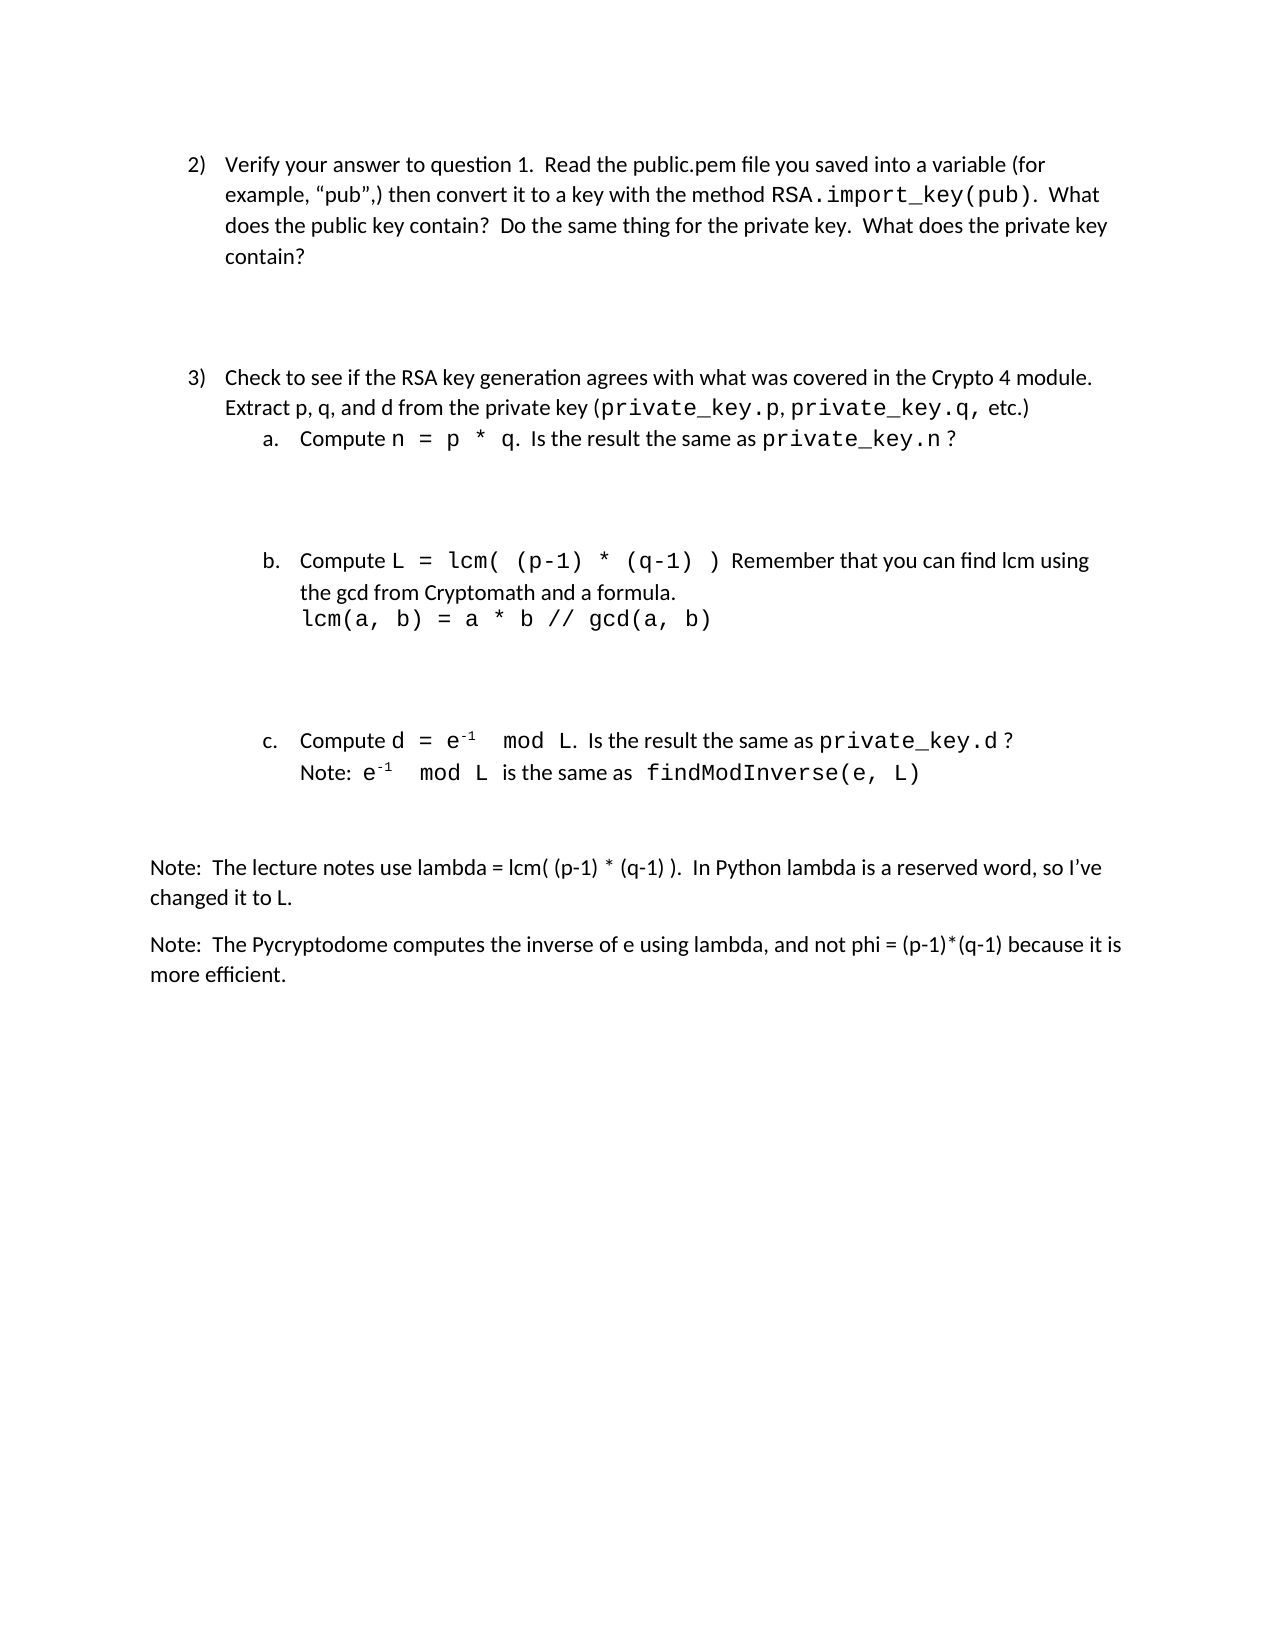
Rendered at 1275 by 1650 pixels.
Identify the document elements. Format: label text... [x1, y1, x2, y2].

list Compute L = lcm( (p-1) * (q-1) ) Remember that you can find lcm using the gcd from Cryptomath and a formula. lcm(a, b) = a * b // gcd(a, b) [262, 546, 1125, 724]
list Check to see if the RSA key generation agrees with what was covered in the Crypto 4 module. Extract p, q, and d from the private key (private_key.p, private_key.q, etc.) [187, 363, 1125, 422]
list Compute n = p * q. Is the result the same as private_key.n ? [262, 424, 1125, 544]
text Note: The Pycryptodome computes the inverse of e using lambda, and not phi = (p-1)*(q-1) because it is more efficient. [150, 930, 1125, 988]
list Compute d = e-1 mod L. Is the result the same as private_key.d ? Note: e-1 mod L is the same as findModInverse(e, L) [262, 726, 1125, 787]
list Verify your answer to question 1. Read the public.pem file you saved into a variable (for example, “pub”,) then convert it to a key with the method RSA.import_key(pub). What does the public key contain? Do the same thing for the private key. What does the private key contain? [187, 150, 1125, 360]
text Note: The lecture notes use lambda = lcm( (p-1) * (q-1) ). In Python lambda is a reserved word, so I’ve changed it to L. [150, 853, 1125, 911]
